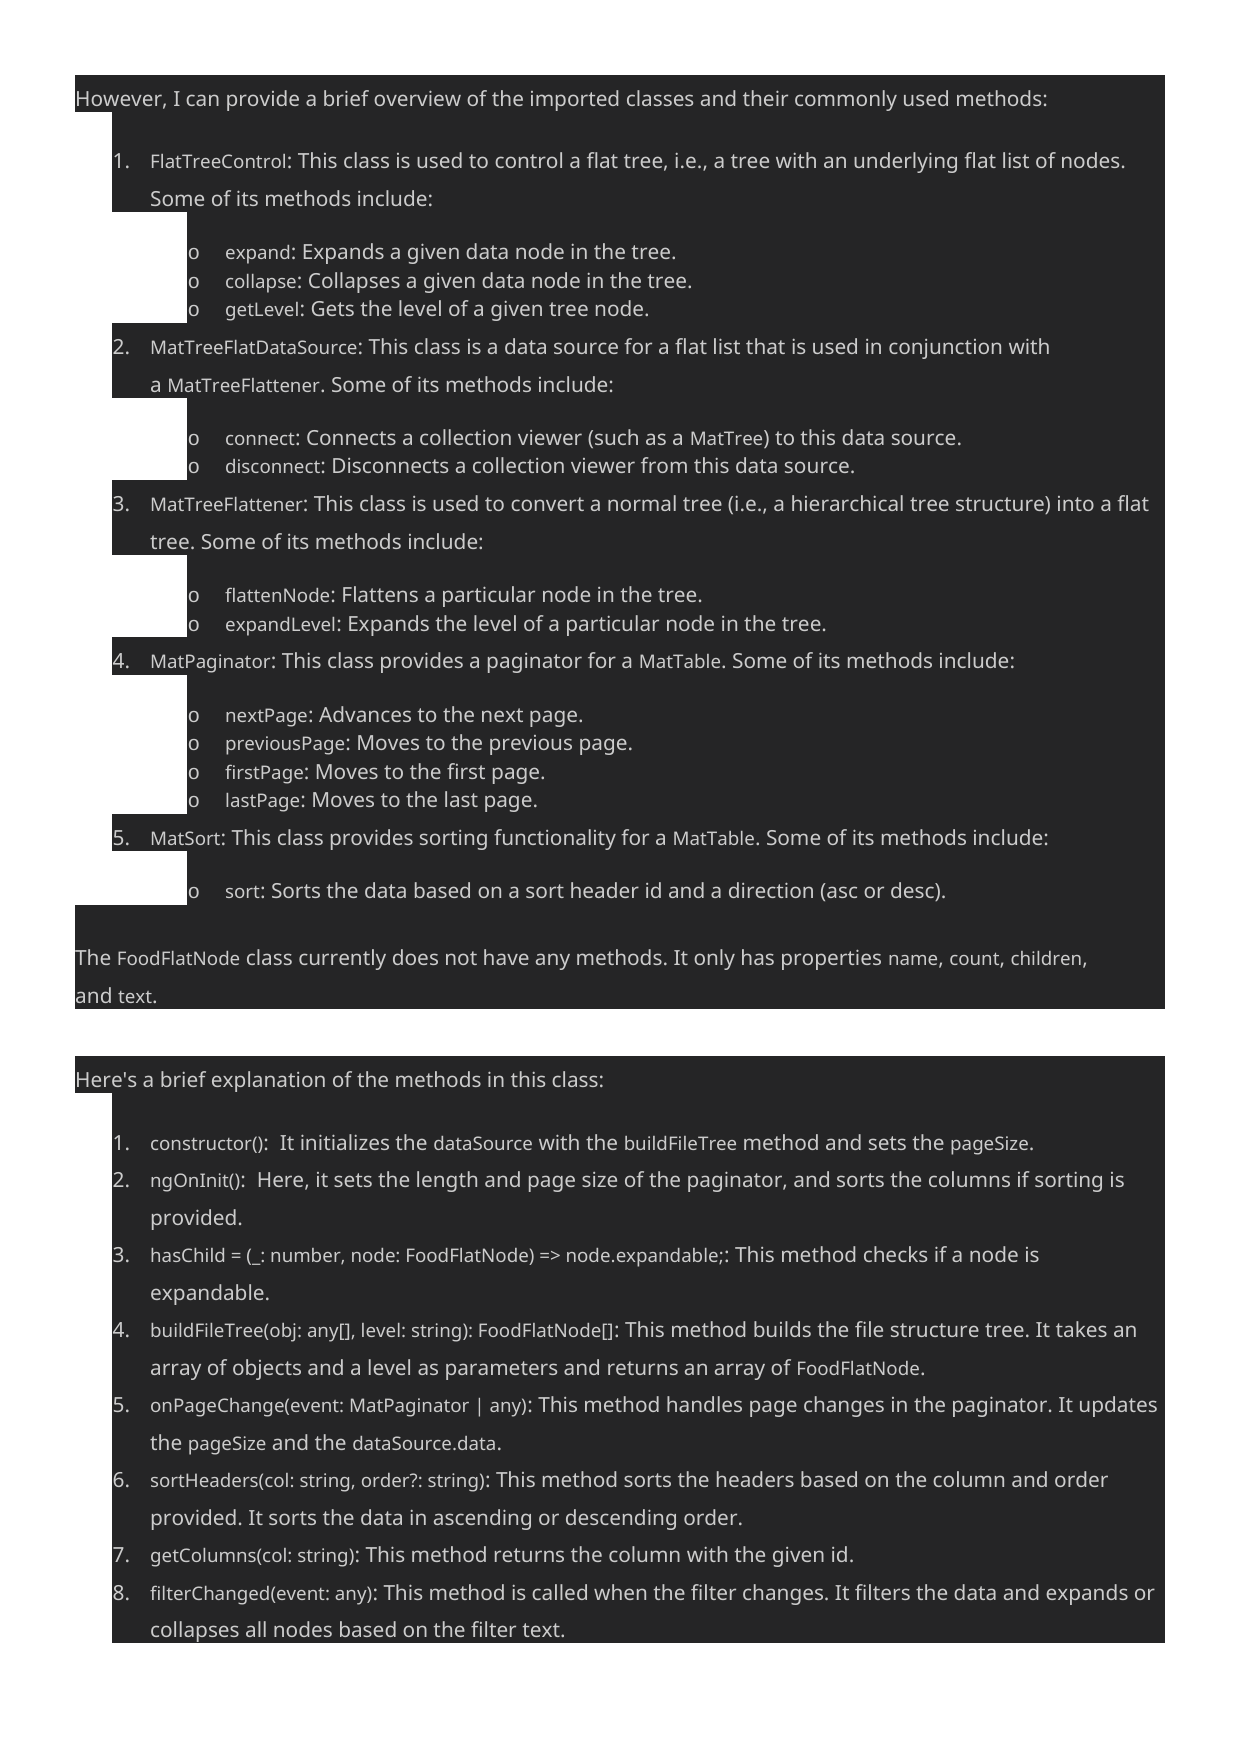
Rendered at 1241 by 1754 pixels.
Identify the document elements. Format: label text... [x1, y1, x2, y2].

list expandLevel: Expands the level of a particular node in the tree. [187, 609, 1165, 637]
list MatPaginator: This class provides a paginator for a MatTable. Some of its methods include: [112, 637, 1165, 675]
list collapse: Collapses a given data node in the tree. [187, 266, 1165, 294]
list constructor(): It initializes the dataSource with the buildFileTree method and sets the pageSize. [112, 1118, 1165, 1156]
list FlatTreeControl: This class is used to control a flat tree, i.e., a tree with an underlying flat list of nodes. Some of its methods include: [112, 137, 1165, 212]
list sort: Sorts the data based on a sort header id and a direction (asc or desc). [187, 876, 1165, 905]
text However, I can provide a brief overview of the imported classes and their commonly used methods: [75, 75, 1165, 112]
list previousPage: Moves to the previous page. [187, 728, 1165, 757]
list getColumns(col: string): This method returns the column with the given id. [112, 1531, 1165, 1568]
list MatTreeFlatDataSource: This class is a data source for a flat list that is used in conjunction with a MatTreeFlattener. Some of its methods include: [112, 323, 1165, 398]
list ngOnInit(): Here, it sets the length and page size of the paginator, and sorts the columns if sorting is provided. [112, 1156, 1165, 1231]
list connect: Connects a collection viewer (such as a MatTree) to this data source. [187, 423, 1165, 452]
list onPageChange(event: MatPaginator | any): This method handles page changes in the paginator. It updates the pageSize and the dataSource.data. [112, 1381, 1165, 1456]
list firstPage: Moves to the first page. [187, 757, 1165, 785]
list hasChild = (_: number, node: FoodFlatNode) => node.expandable;: This method checks if a node is expandable. [112, 1231, 1165, 1306]
text The FoodFlatNode class currently does not have any methods. It only has properties name, count, children, and text. [75, 934, 1165, 1009]
list getLevel: Gets the level of a given tree node. [187, 294, 1165, 323]
list buildFileTree(obj: any[], level: string): FoodFlatNode[]: This method builds the file structure tree. It takes an array of objects and a level as parameters and returns an array of FoodFlatNode. [112, 1306, 1165, 1381]
list disconnect: Disconnects a collection viewer from this data source. [187, 452, 1165, 480]
list MatTreeFlattener: This class is used to convert a normal tree (i.e., a hierarchical tree structure) into a flat tree. Some of its methods include: [112, 480, 1165, 555]
list nextPage: Advances to the next page. [187, 700, 1165, 728]
text Here's a brief explanation of the methods in this class: [75, 1056, 1165, 1093]
list flattenNode: Flattens a particular node in the tree. [187, 580, 1165, 609]
list expand: Expands a given data node in the tree. [187, 237, 1165, 266]
list MatSort: This class provides sorting functionality for a MatTable. Some of its methods include: [112, 814, 1165, 851]
list lastPage: Moves to the last page. [187, 785, 1165, 814]
